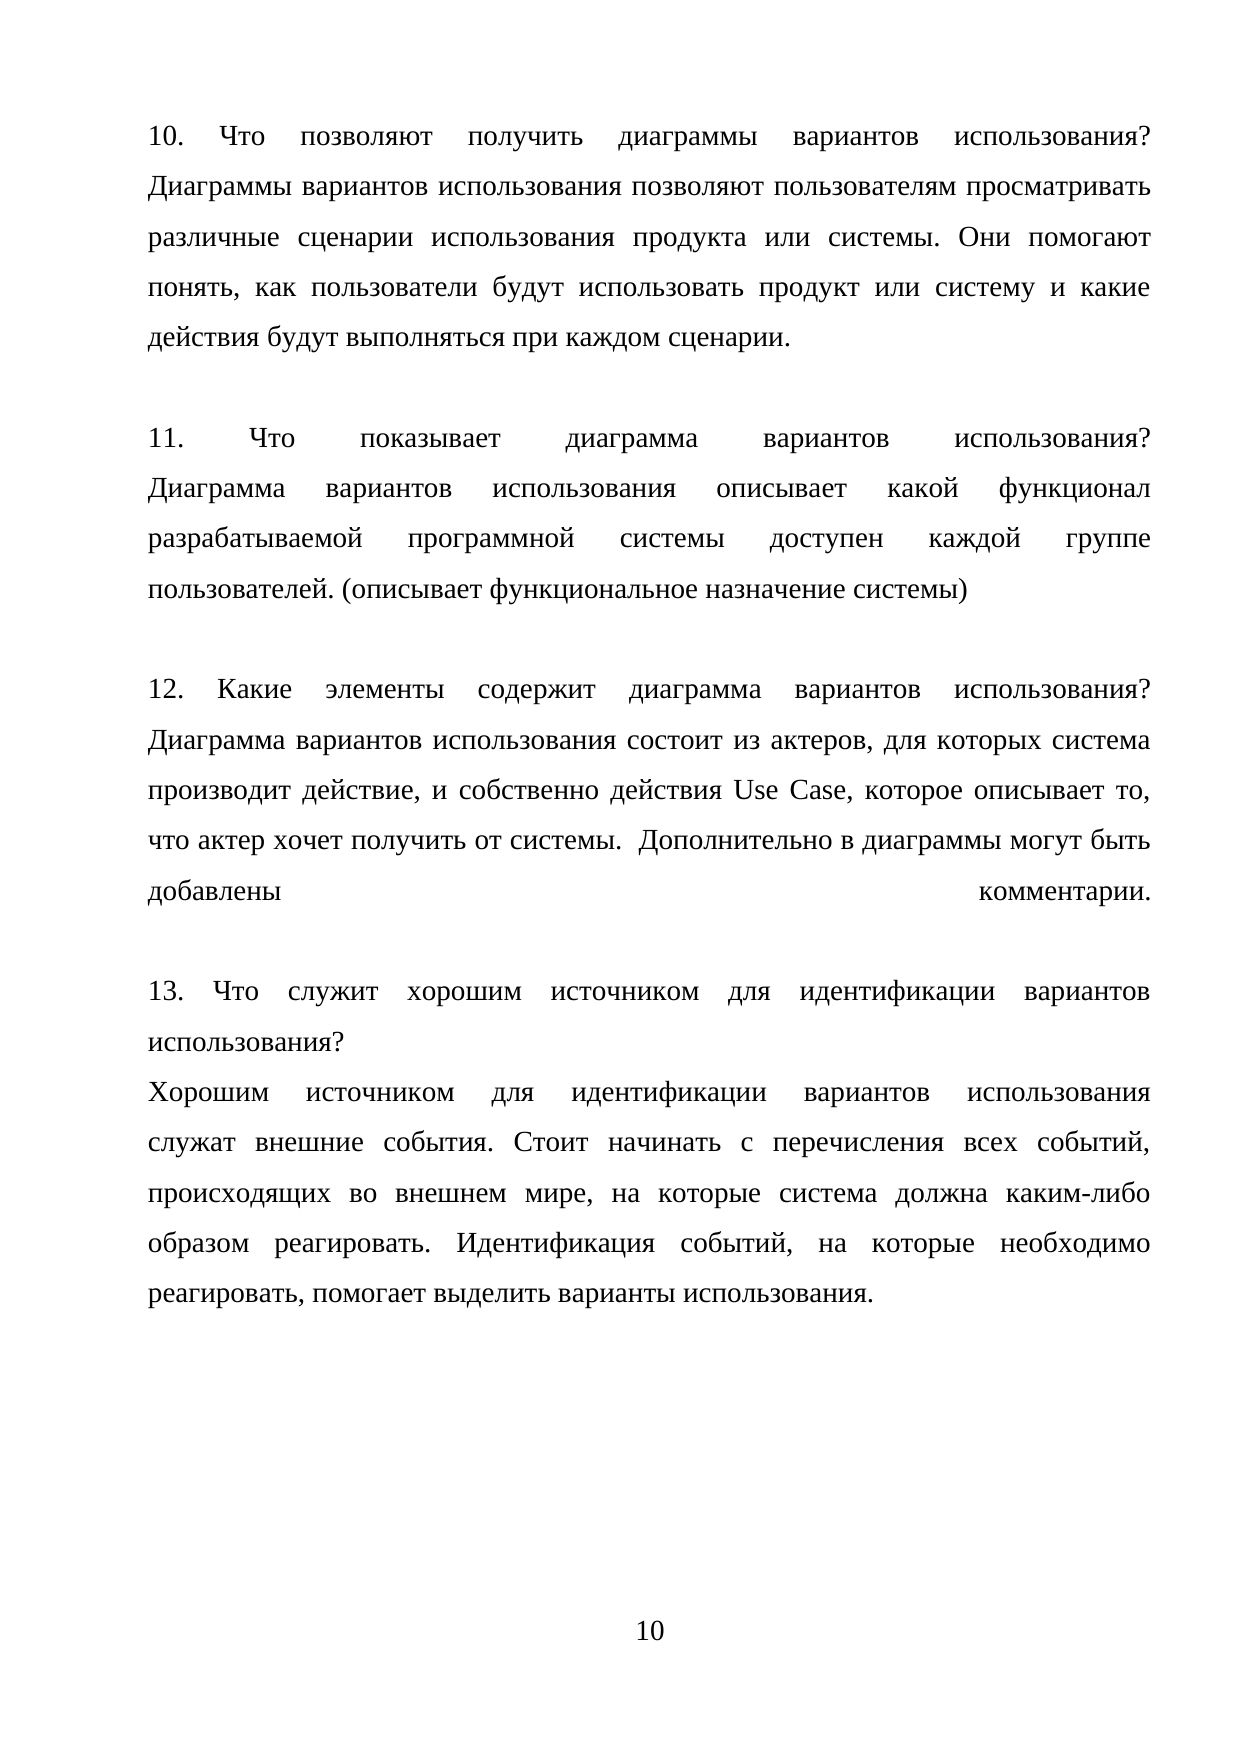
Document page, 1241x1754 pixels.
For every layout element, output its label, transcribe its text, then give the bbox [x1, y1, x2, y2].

text 10. Что позволяют получить диаграммы вариантов использования? Диаграммы вариантов использования позволяют пользователям просматривать различные сценарии использования продукта или системы. Они помогают понять, как пользователи будут использовать продукт или систему и какие действия будут выполняться при каждом сценарии. [148, 118, 1152, 353]
text 11. Что показывает диаграмма вариантов использования? Диаграмма вариантов использования описывает какой функционал разрабатываемой программной системы доступен каждой группе пользователей. (описывает функциональное назначение системы) [148, 420, 1152, 604]
text 13. Что служит хорошим источником для идентификации вариантов использования? Хорошим источником для идентификации вариантов использования служат внешние события. Стоит начинать с перечисления всех событий, происходящих во внешнем мире, на которые система должна каким-либо образом реагировать. Идентификация событий, на которые необходимо реагировать, помогает выделить варианты использования. [148, 973, 1152, 1309]
text 12. Какие элементы содержит диаграмма вариантов использования? Диаграмма вариантов использования состоит из актеров, для которых система производит действие, и собственно действия Use Case, которое описывает то, что актер хочет получить от системы. Дополнительно в диаграммы могут быть добавлены комментарии. [148, 672, 1152, 957]
